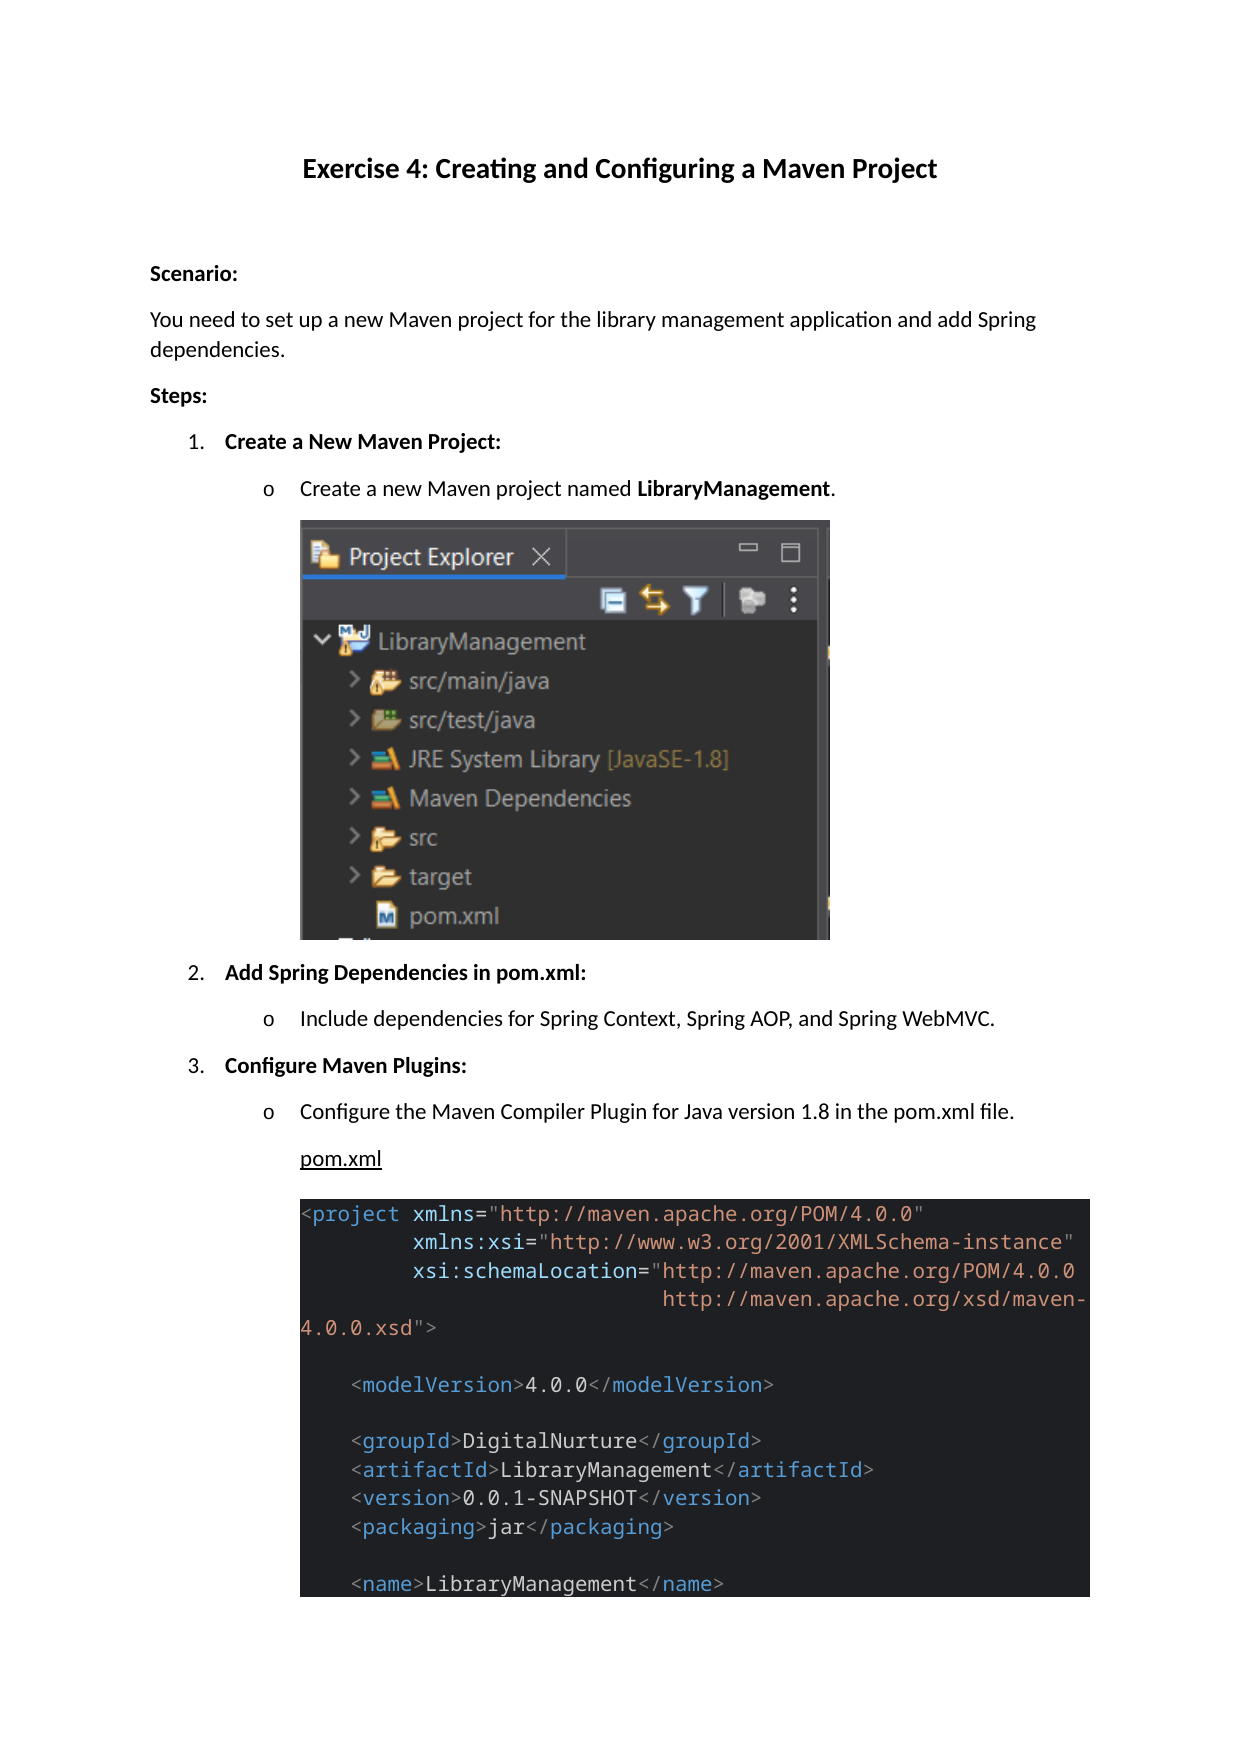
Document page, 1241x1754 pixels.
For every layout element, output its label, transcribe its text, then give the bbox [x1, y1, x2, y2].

list Configure Maven Plugins: [187, 1051, 1090, 1079]
list Add Spring Dependencies in pom.xml: [187, 958, 1090, 986]
list Configure the Maven Compiler Plugin for Java version 1.8 in the pom.xml file. [262, 1097, 1090, 1126]
list Create a New Maven Project: [187, 427, 1090, 456]
list Create a new Maven project named LibraryManagement. [262, 474, 1090, 502]
text Exercise 4: Creating and Configuring a Maven Project [150, 150, 1090, 186]
text xmlns:xsi="http://www.w3.org/2001/XMLSchema-instance" [300, 1227, 1090, 1256]
text http://maven.apache.org/xsd/maven-4.0.0.xsd"> [300, 1284, 1090, 1341]
text Scenario: [150, 259, 1090, 287]
text <name>LibraryManagement</name> [300, 1569, 1090, 1597]
picture [300, 520, 830, 940]
text <groupId>DigitalNurture</groupId> [300, 1427, 1090, 1455]
text <version>0.0.1-SNAPSHOT</version> [300, 1483, 1090, 1512]
text <packaging>jar</packaging> [300, 1512, 1090, 1540]
list Include dependencies for Spring Context, Spring AOP, and Spring WebMVC. [262, 1004, 1090, 1033]
text You need to set up a new Maven project for the library management application and add Spring dependencies. [150, 305, 1090, 363]
text Steps: [150, 381, 1090, 409]
text <modelVersion>4.0.0</modelVersion> [300, 1370, 1090, 1398]
text <project xmlns="http://maven.apache.org/POM/4.0.0" [300, 1199, 1090, 1227]
text <artifactId>LibraryManagement</artifactId> [300, 1455, 1090, 1483]
text xsi:schemaLocation="http://maven.apache.org/POM/4.0.0 [300, 1256, 1090, 1284]
text pom.xml [300, 1144, 1090, 1172]
